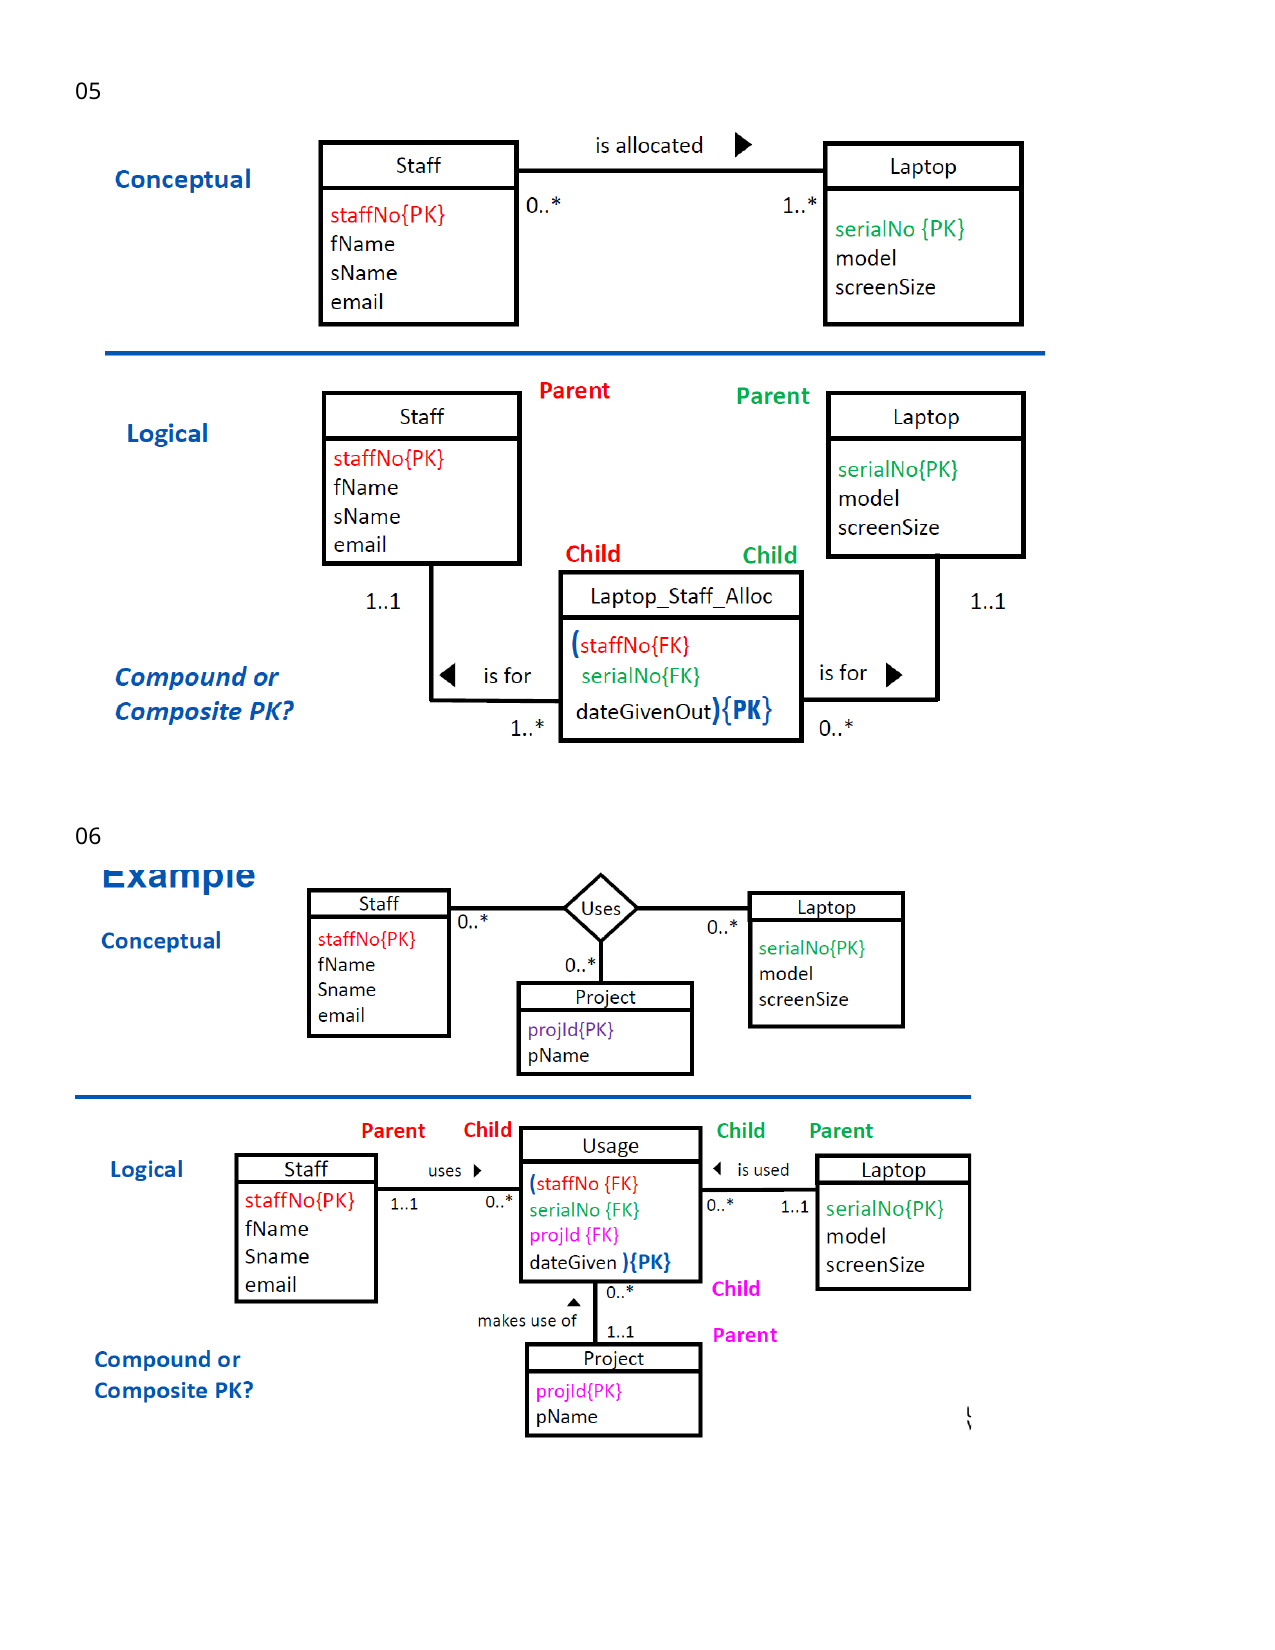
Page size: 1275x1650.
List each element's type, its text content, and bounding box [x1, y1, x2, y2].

text 06 [75, 820, 1200, 851]
picture [75, 125, 1046, 751]
text 05 [75, 75, 1200, 106]
picture [75, 870, 972, 1438]
